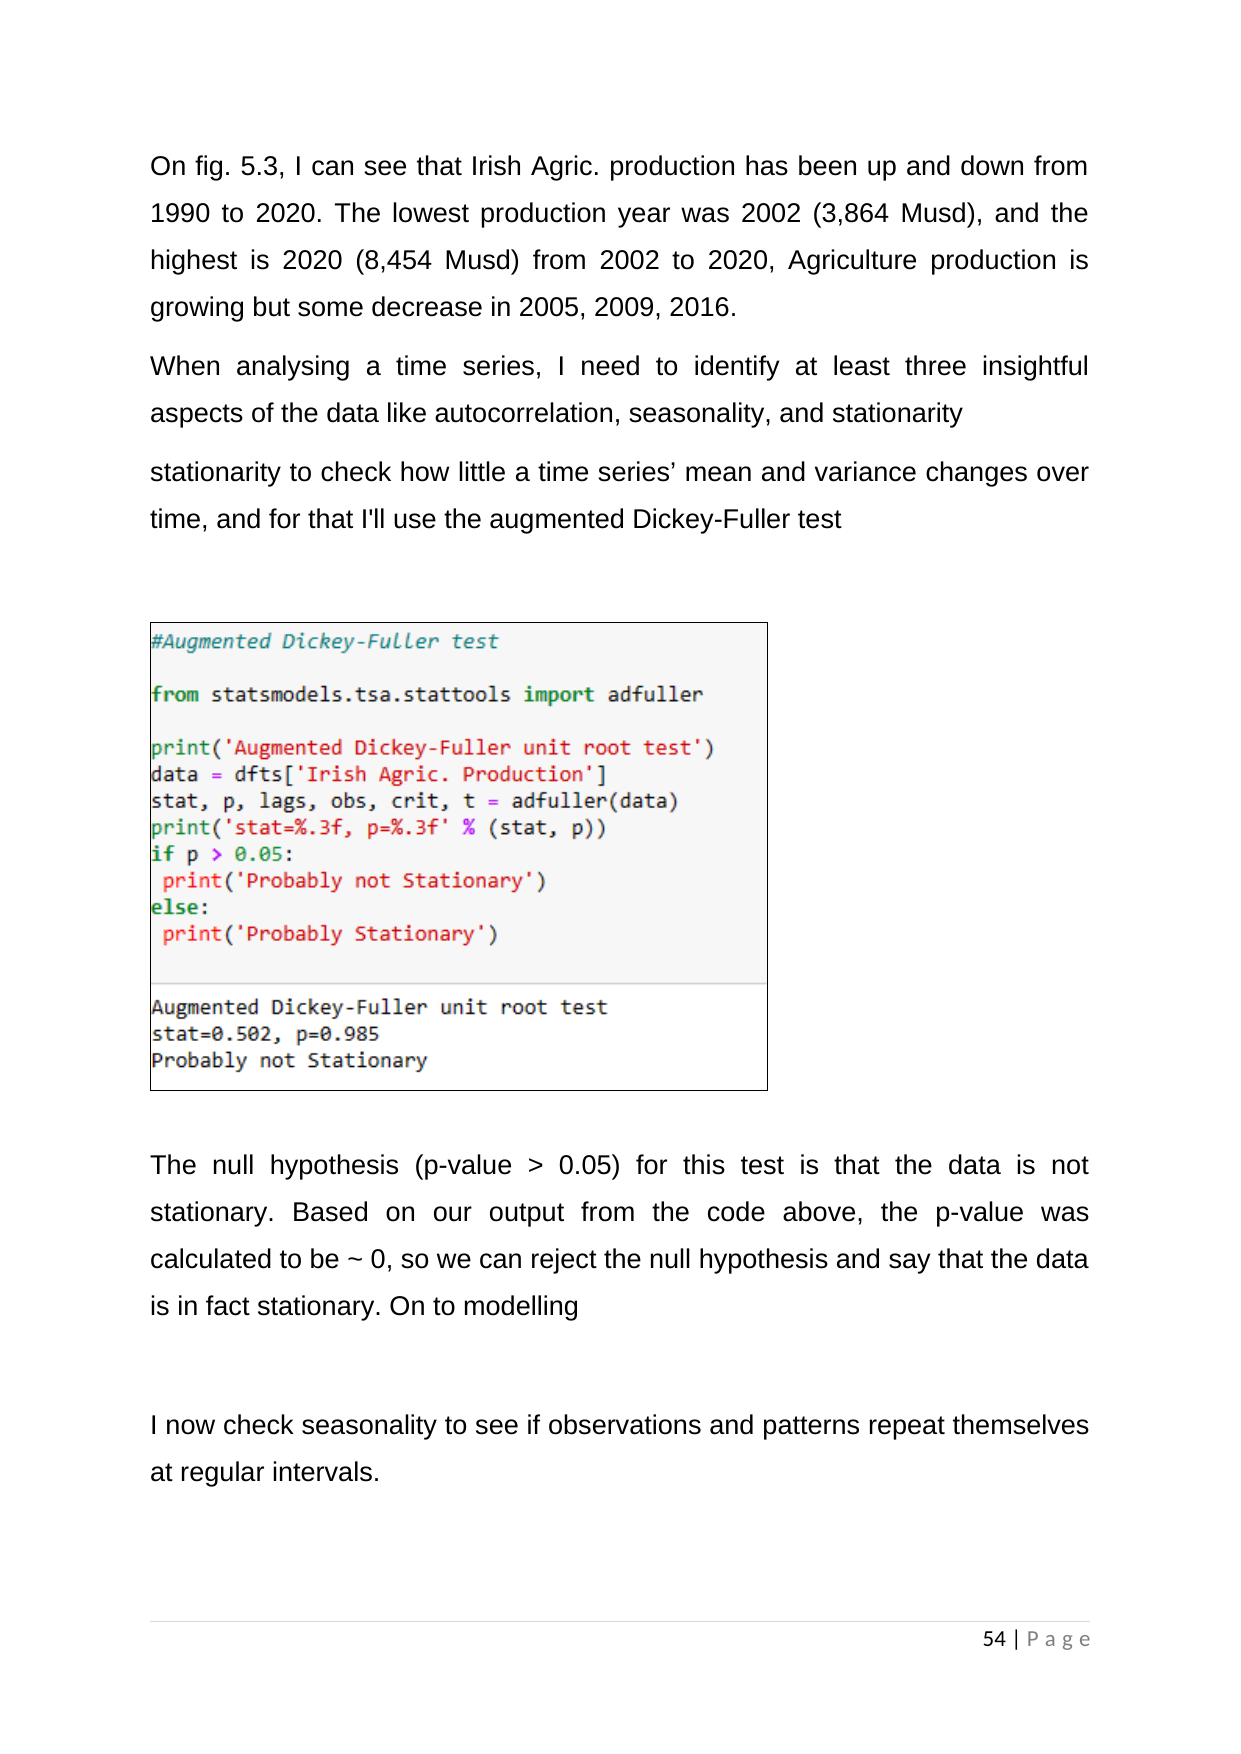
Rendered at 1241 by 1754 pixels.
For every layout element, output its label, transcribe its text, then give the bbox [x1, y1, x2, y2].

text I now check seasonality to see if observations and patterns repeat themselves at regular intervals. [150, 1409, 1090, 1487]
text stationarity to check how little a time series’ mean and variance changes over time, and for that I'll use the augmented Dickey-Fuller test [150, 456, 1090, 534]
text When analysing a time series, I need to identify at least three insightful aspects of the data like autocorrelation, seasonality, and stationarity [150, 350, 1090, 428]
picture [151, 623, 767, 1090]
text On fig. 5.3, I can see that Irish Agric. production has been up and down from 1990 to 2020. The lowest production year was 2002 (3,864 Musd), and the highest is 2020 (8,454 Musd) from 2002 to 2020, Agriculture production is growing but some decrease in 2005, 2009, 2016. [150, 150, 1090, 322]
text The null hypothesis (p-value > 0.05) for this test is that the data is not stationary. Based on our output from the code above, the p-value was calculated to be ~ 0, so we can reject the null hypothesis and say that the data is in fact stationary. On to modelling [150, 1149, 1090, 1321]
